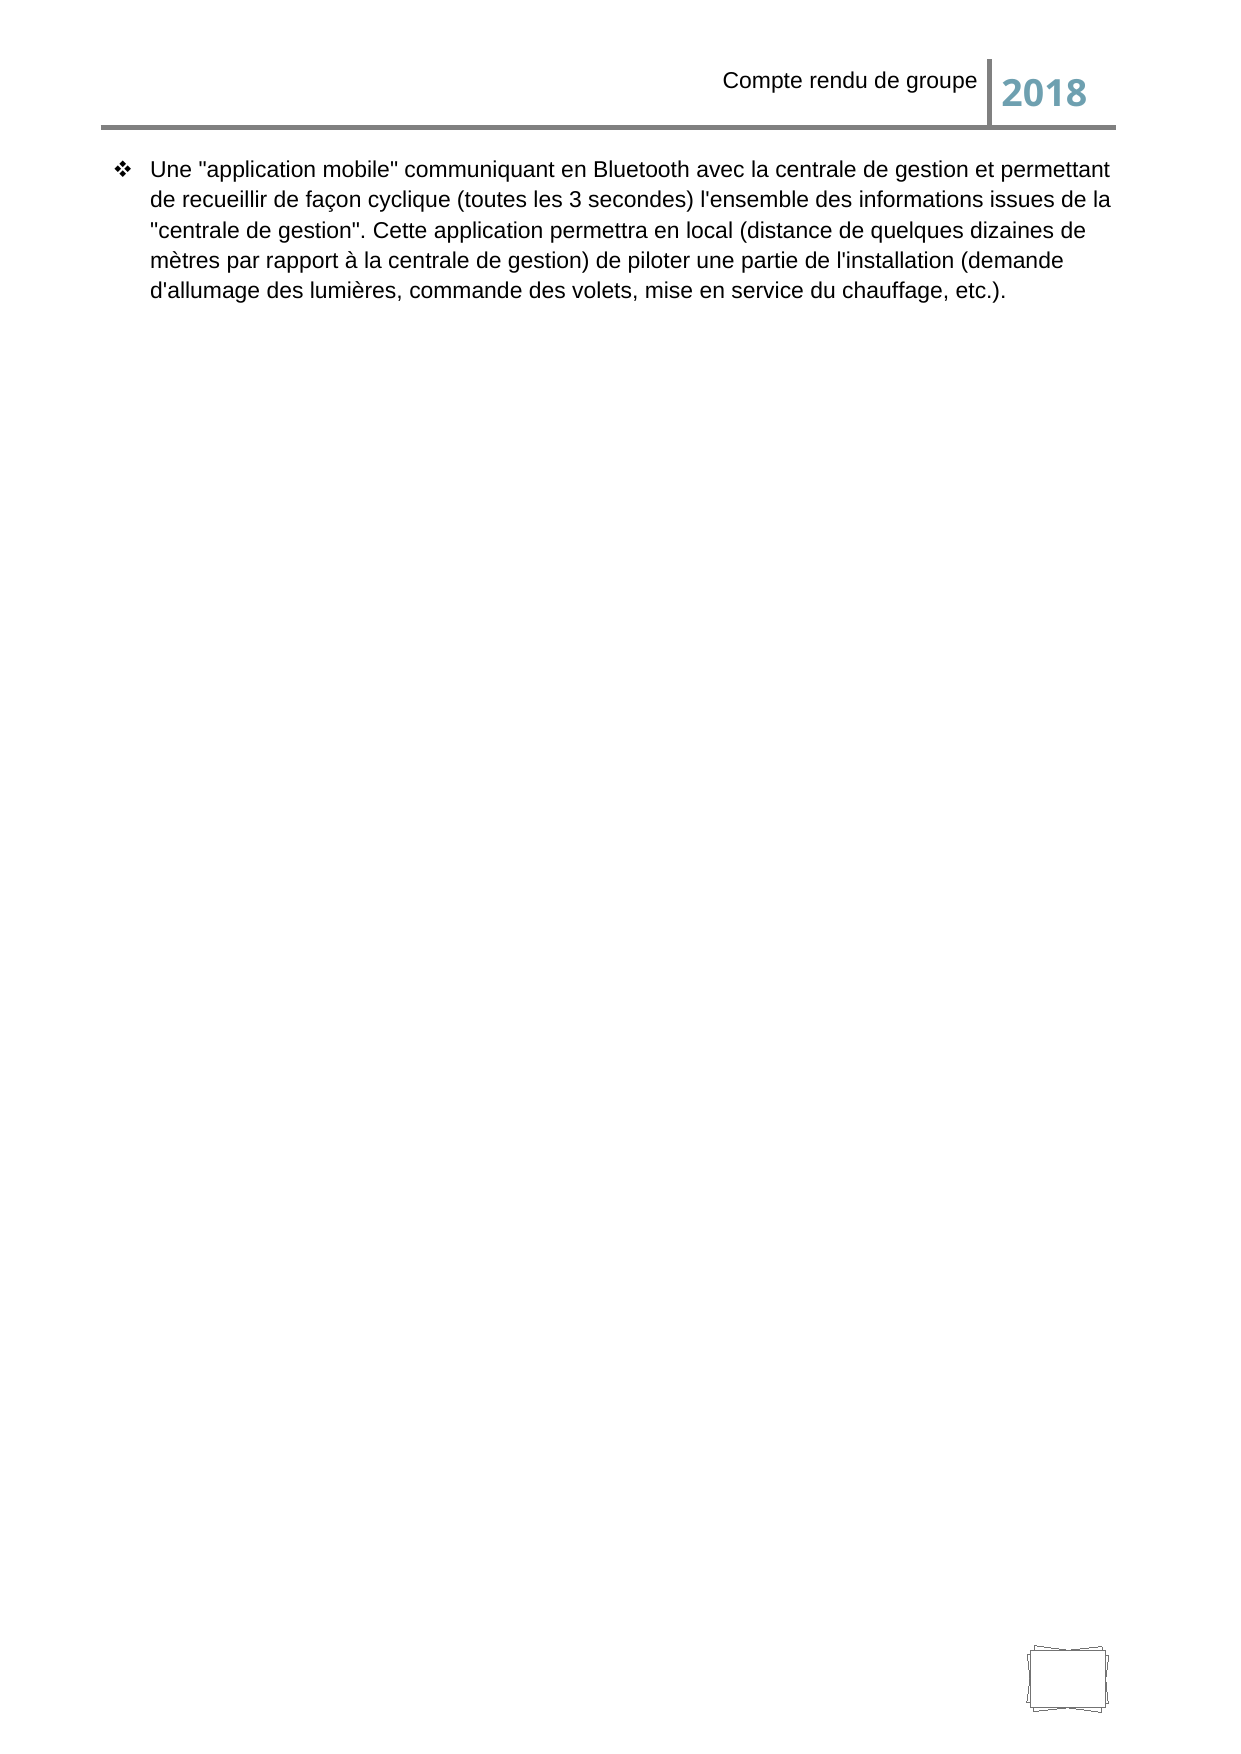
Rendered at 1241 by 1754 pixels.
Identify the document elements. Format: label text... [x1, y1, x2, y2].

list Une "application mobile" communiquant en Bluetooth avec la centrale de gestion et permettant de recueillir de façon cyclique (toutes les 3 secondes) l'ensemble des informations issues de la "centrale de gestion". Cette application permettra en local (distance de quelques dizaines de mètres par rapport à la centrale de gestion) de piloter une partie de l'installation (demande d'allumage des lumières, commande des volets, mise en service du chauffage, etc.). [112, 156, 1128, 303]
